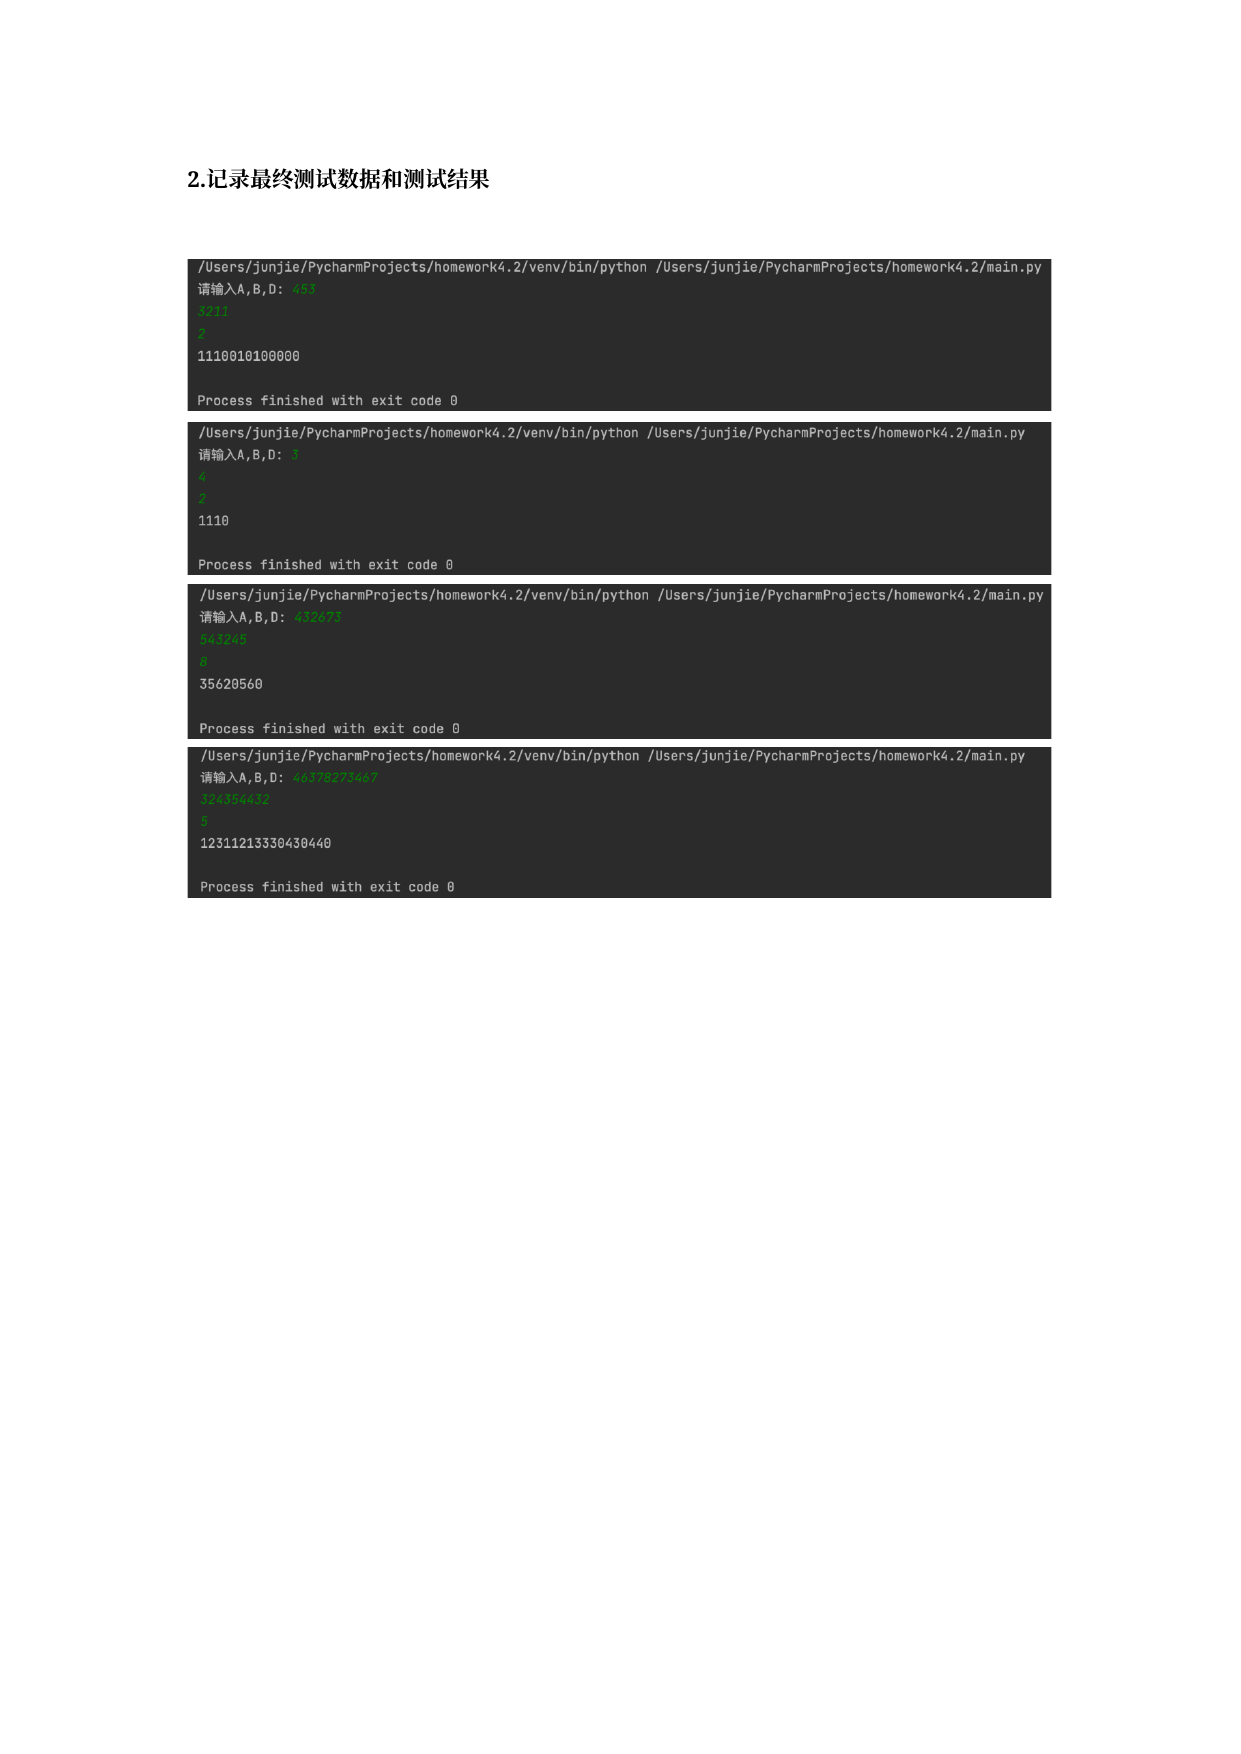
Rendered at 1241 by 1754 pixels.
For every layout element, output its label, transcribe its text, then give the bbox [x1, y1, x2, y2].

picture [187, 259, 1052, 411]
picture [187, 584, 1052, 739]
picture [187, 747, 1052, 898]
list 2.记录最终测试数据和测试结果 [187, 162, 1053, 194]
picture [187, 422, 1052, 575]
